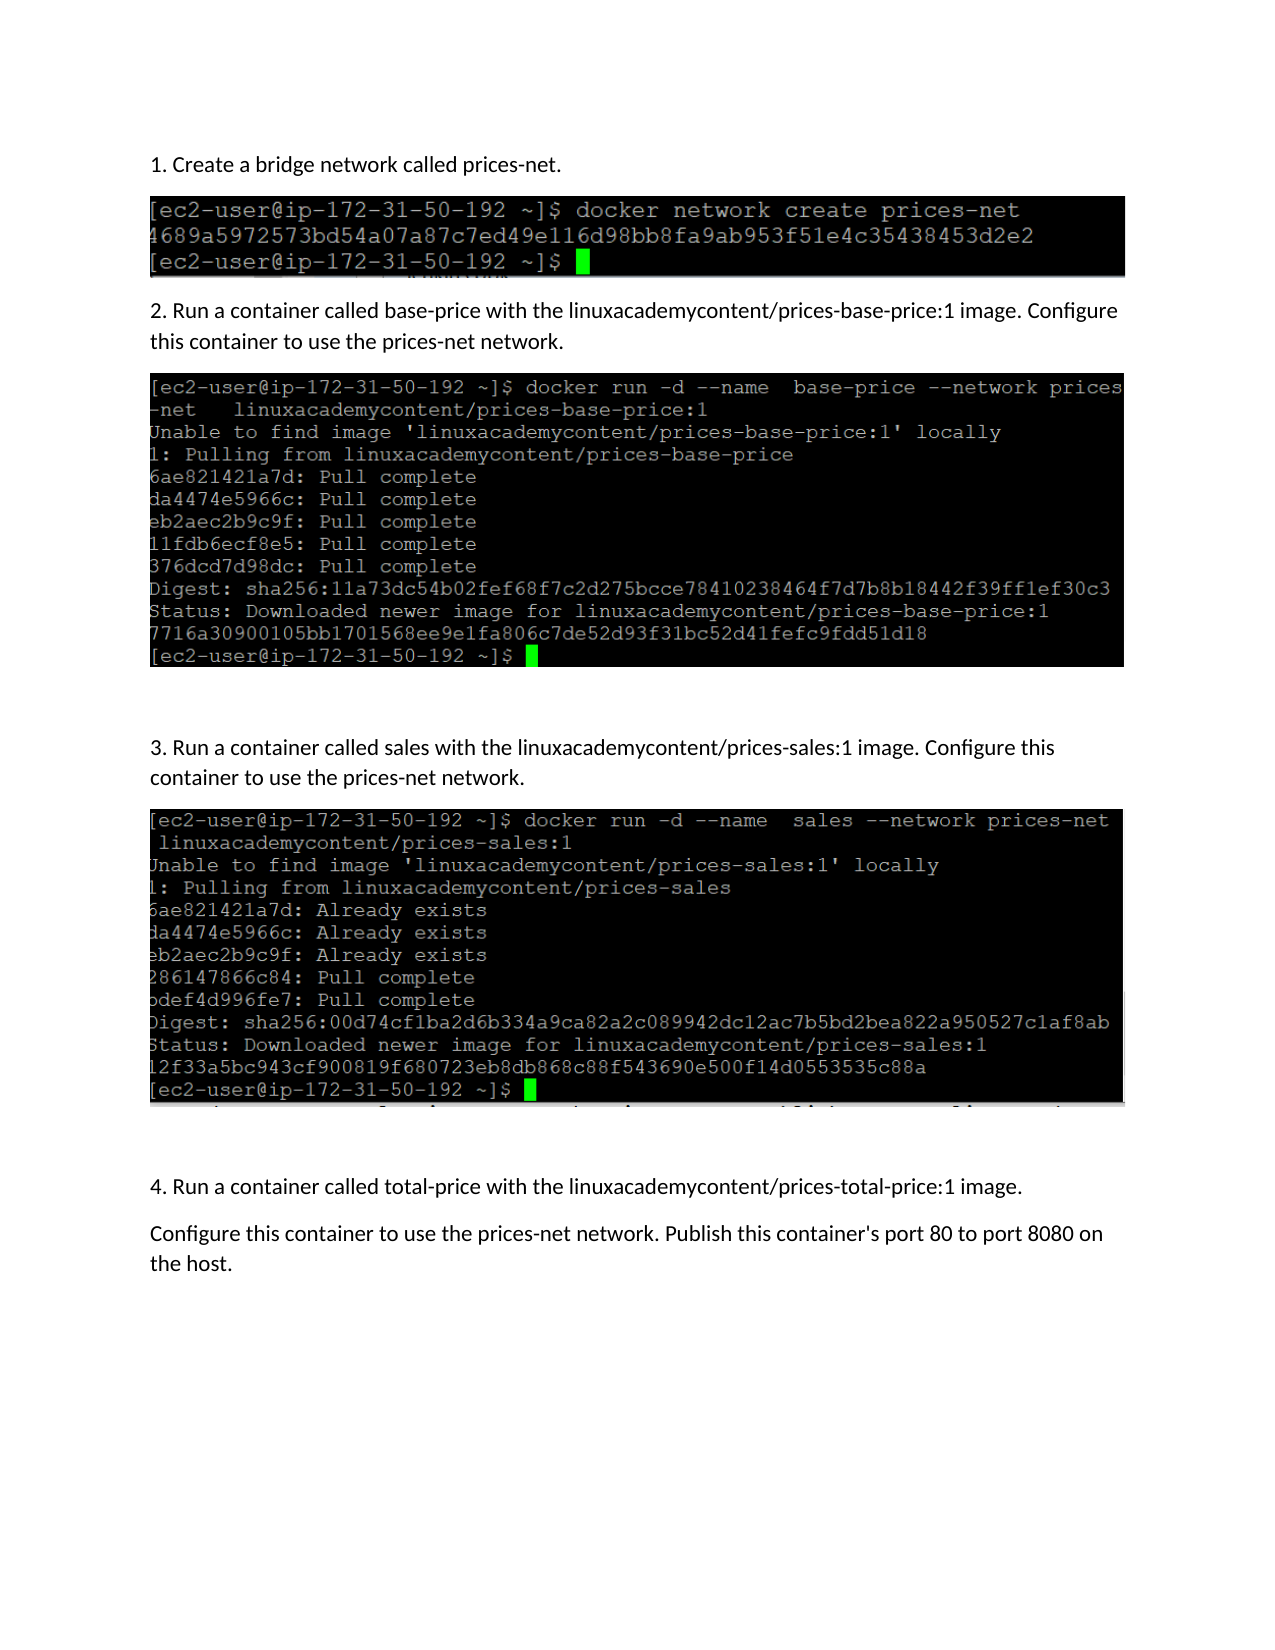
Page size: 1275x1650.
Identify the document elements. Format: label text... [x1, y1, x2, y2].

text Configure this container to use the prices-net network. Publish this container's port 80 to port 8080 on the host. [150, 1219, 1125, 1277]
text 3. Run a container called sales with the linuxacademycontent/prices-sales:1 image. Configure this container to use the prices-net network. [150, 733, 1125, 791]
text 4. Run a container called total-price with the linuxacademycontent/prices-total-price:1 image. [150, 1172, 1125, 1200]
text 2. Run a container called base-price with the linuxacademycontent/prices-base-price:1 image. Configure this container to use the prices-net network. [150, 297, 1125, 355]
text 1. Create a bridge network called prices-net. [150, 150, 1125, 178]
picture [150, 809, 1125, 1107]
picture [150, 196, 1125, 278]
picture [150, 373, 1125, 667]
